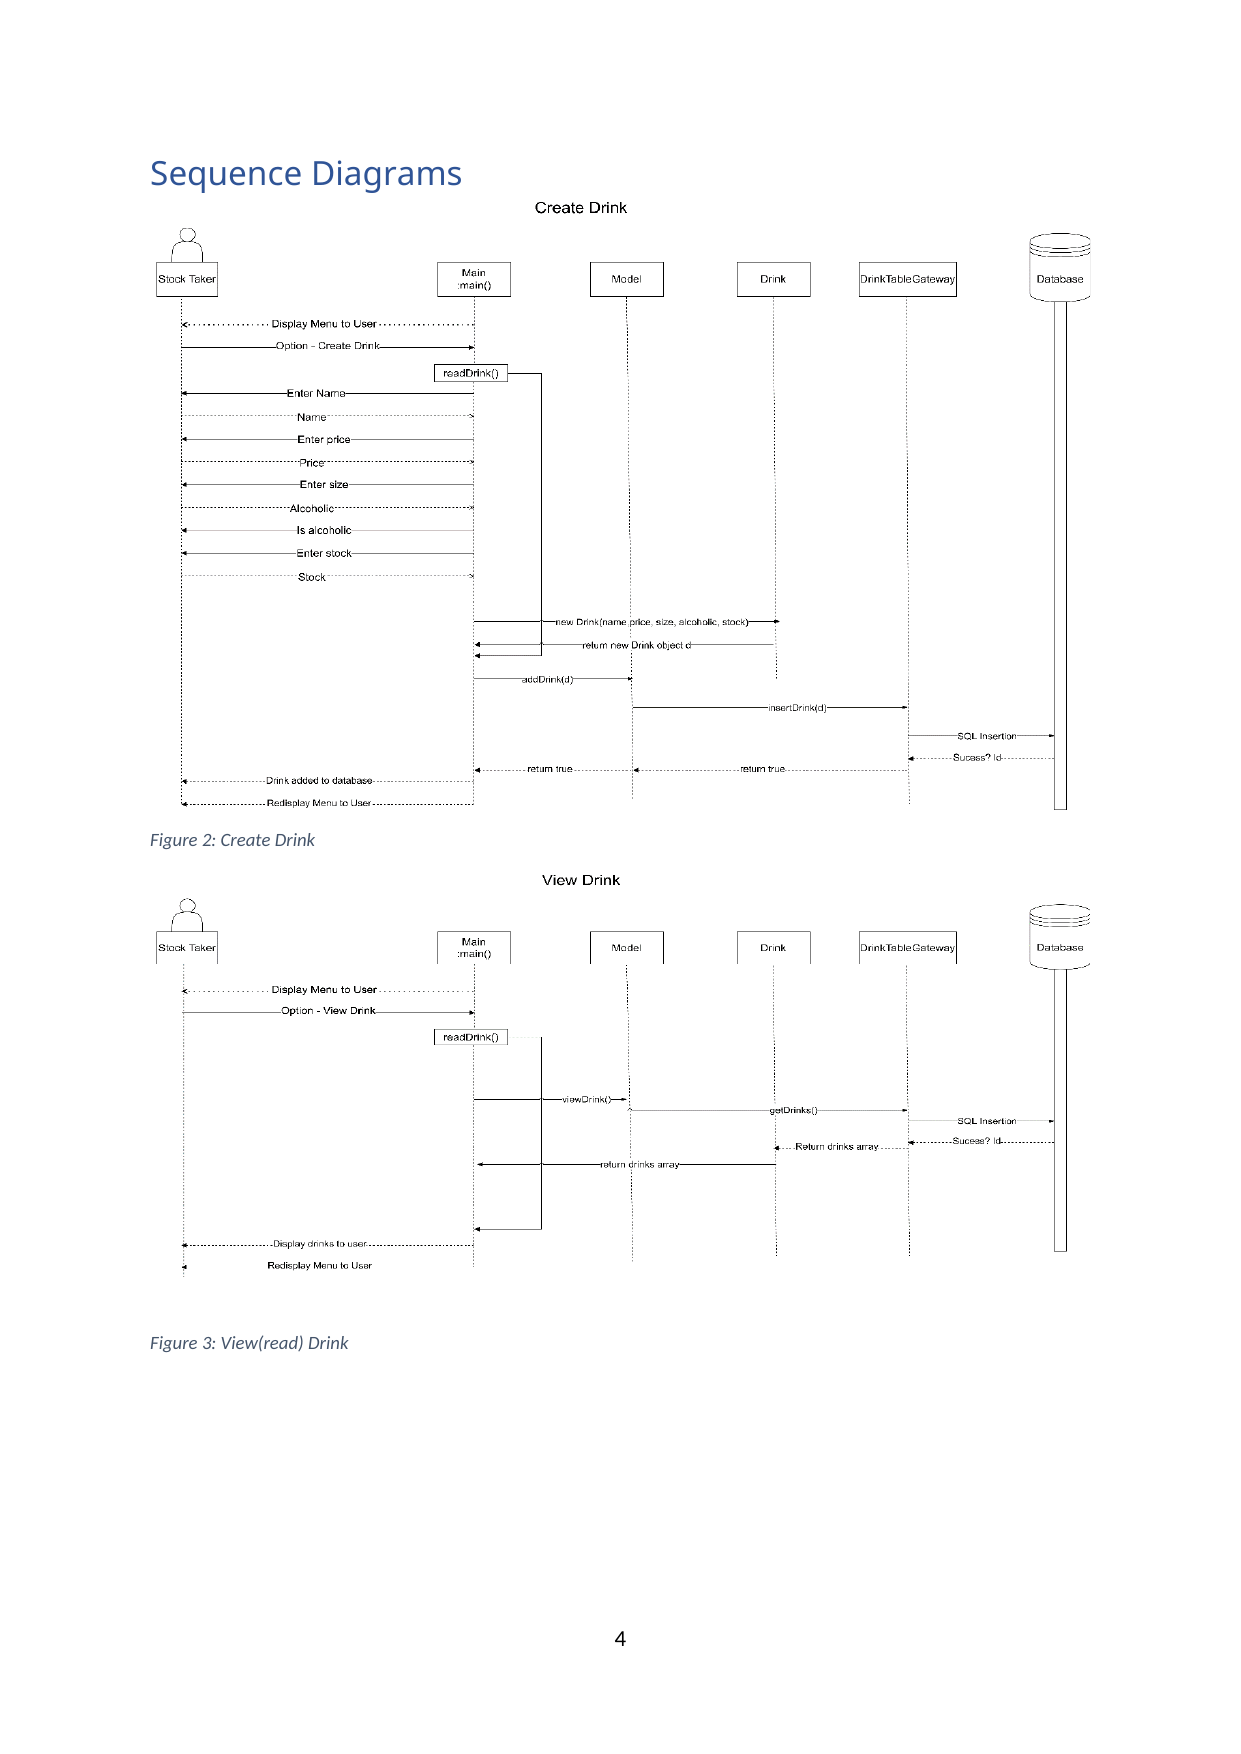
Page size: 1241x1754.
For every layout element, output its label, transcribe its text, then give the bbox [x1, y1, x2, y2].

text Figure 3: View(read) Drink [150, 1331, 1090, 1354]
picture [150, 872, 1090, 1313]
text Figure 2: Create Drink [150, 828, 1090, 851]
picture [150, 198, 1091, 810]
subtitle Sequence Diagrams [150, 150, 1090, 195]
